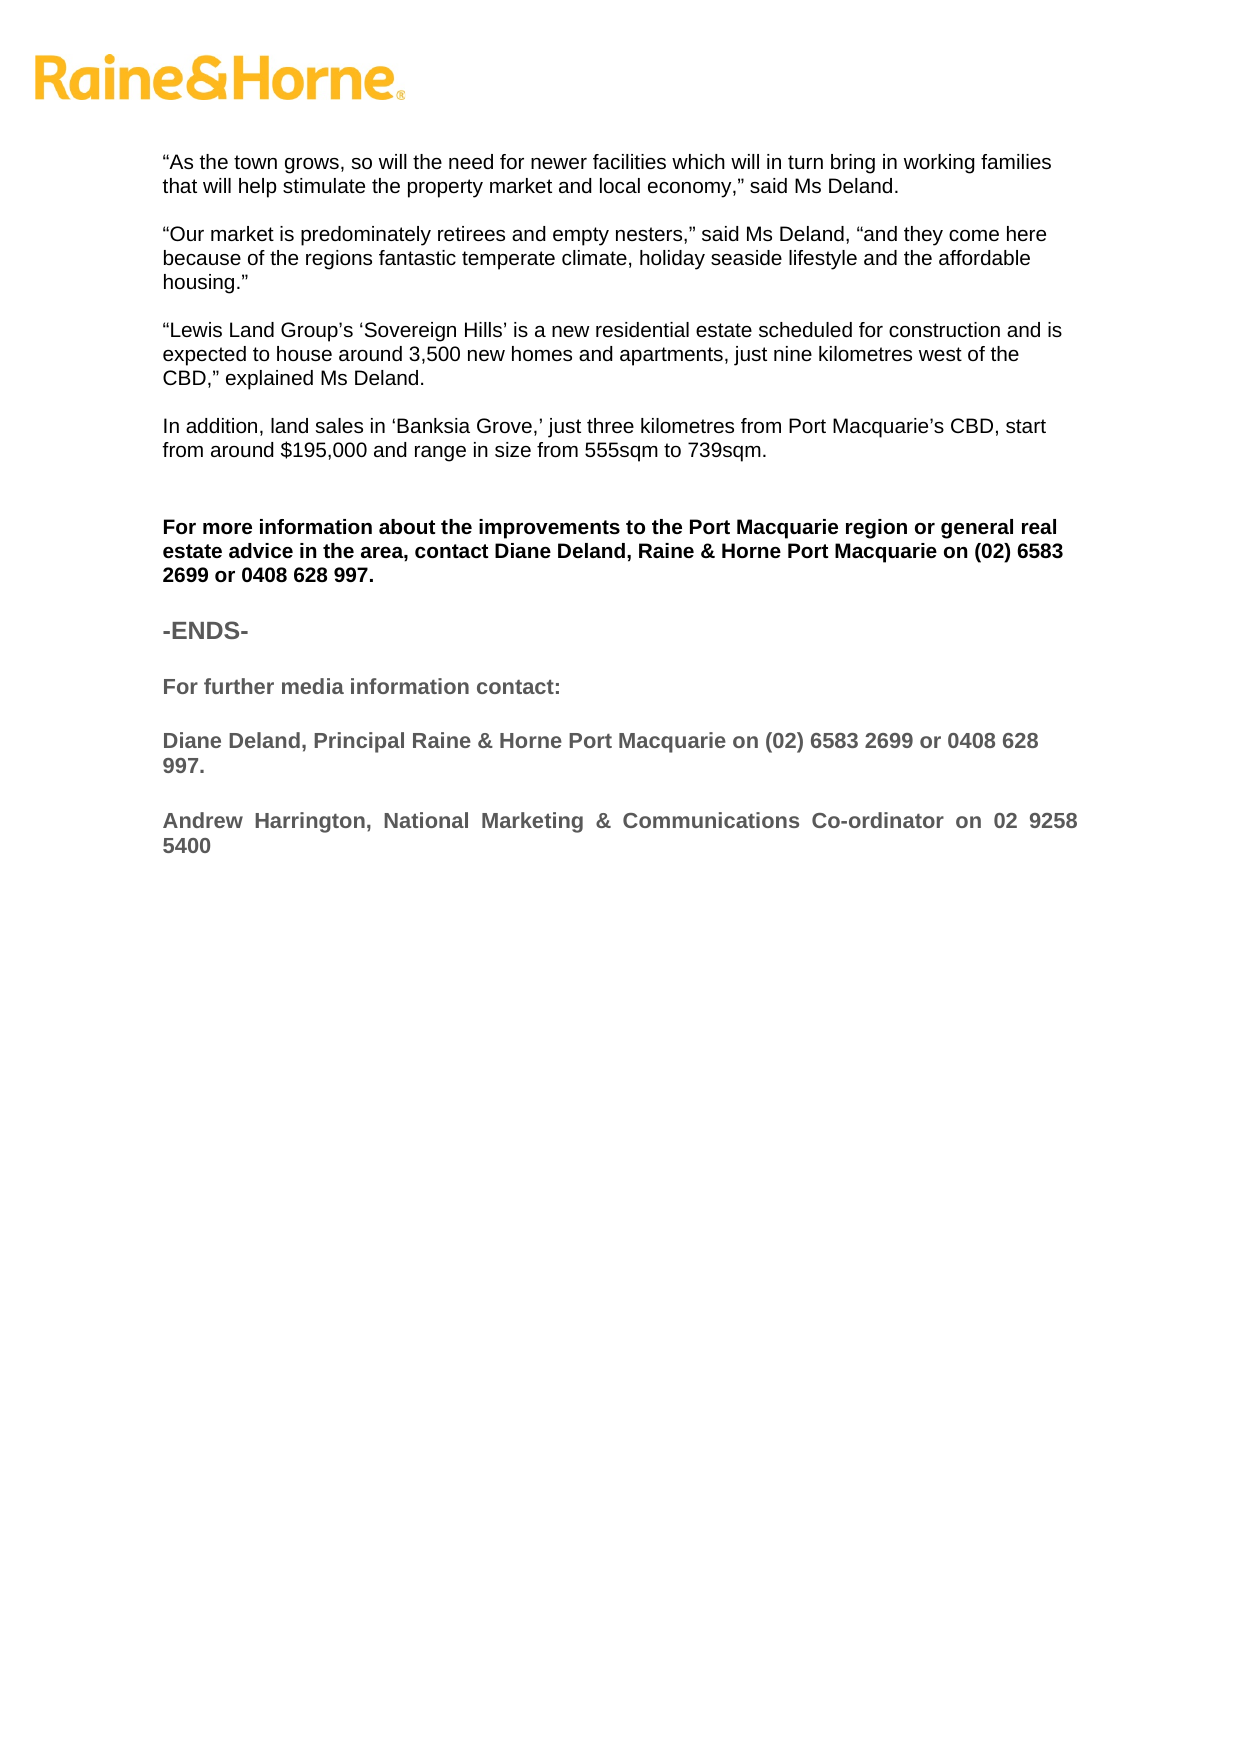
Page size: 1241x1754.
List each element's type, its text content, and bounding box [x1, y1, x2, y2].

text “As the town grows, so will the need for newer facilities which will in turn bring in working families that will help stimulate the property market and local economy,” said Ms Deland. [162, 150, 1078, 198]
text For more information about the improvements to the Port Macquarie region or general real estate advice in the area, contact Diane Deland, Raine & Horne Port Macquarie on (02) 6583 2699 or 0408 628 997. [162, 514, 1078, 586]
text In addition, land sales in ‘Banksia Grove,’ just three kilometres from Port Macquarie’s CBD, start from around $195,000 and range in size from 555sqm to 739sqm. [162, 413, 1078, 461]
text For further media information contact: [162, 673, 1078, 699]
text Diane Deland, Principal Raine & Horne Port Macquarie on (02) 6583 2699 or 0408 628 997. [162, 728, 1078, 778]
text “Our market is predominately retirees and empty nesters,” said Ms Deland, “and they come here because of the regions fantastic temperate climate, holiday seaside lifestyle and the affordable housing.” [162, 222, 1078, 294]
text -ENDS- [162, 616, 1078, 644]
picture [35, 54, 406, 100]
text Andrew Harrington, National Marketing & Communications Co-ordinator on 02 9258 5400 [162, 807, 1078, 858]
text “Lewis Land Group’s ‘Sovereign Hills’ is a new residential estate scheduled for construction and is expected to house around 3,500 new homes and apartments, just nine kilometres west of the CBD,” explained Ms Deland. [162, 318, 1078, 389]
